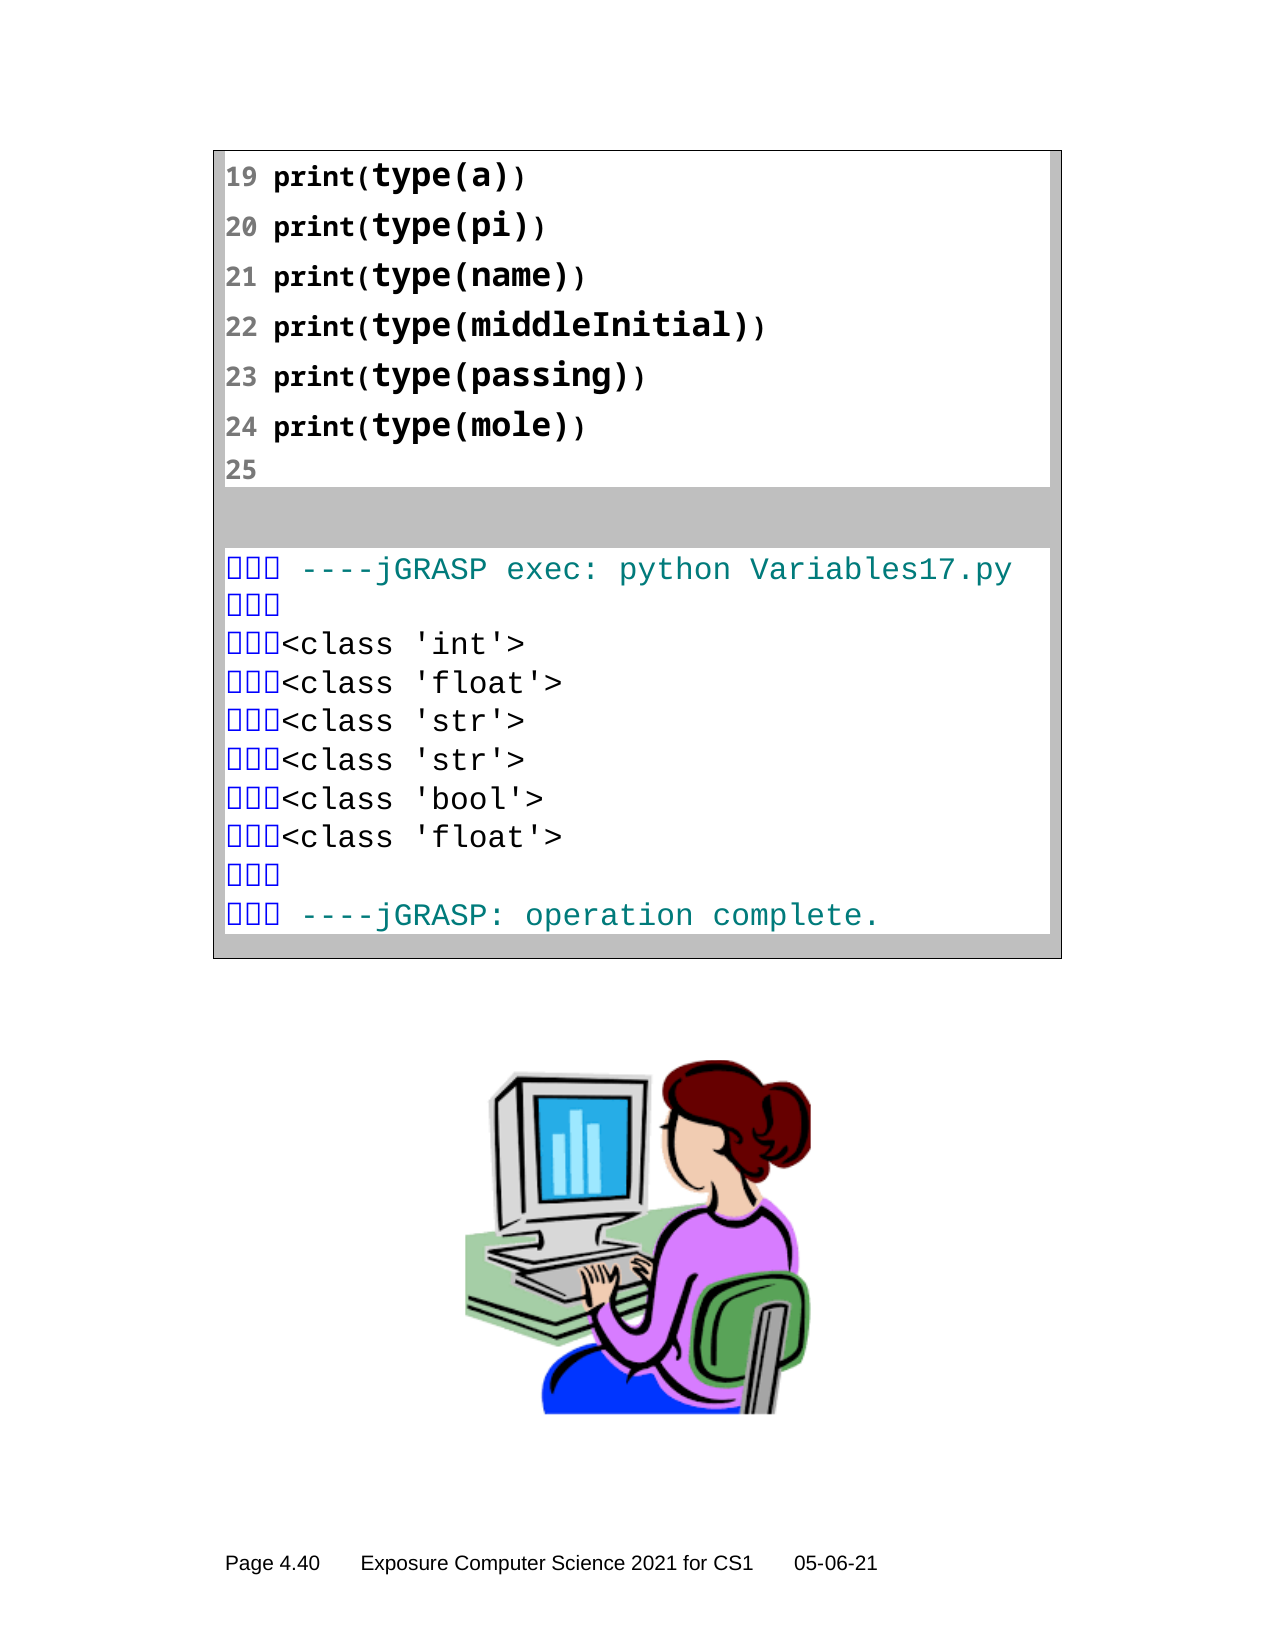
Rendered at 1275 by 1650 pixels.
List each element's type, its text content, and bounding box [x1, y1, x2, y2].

picture [464, 1060, 811, 1416]
